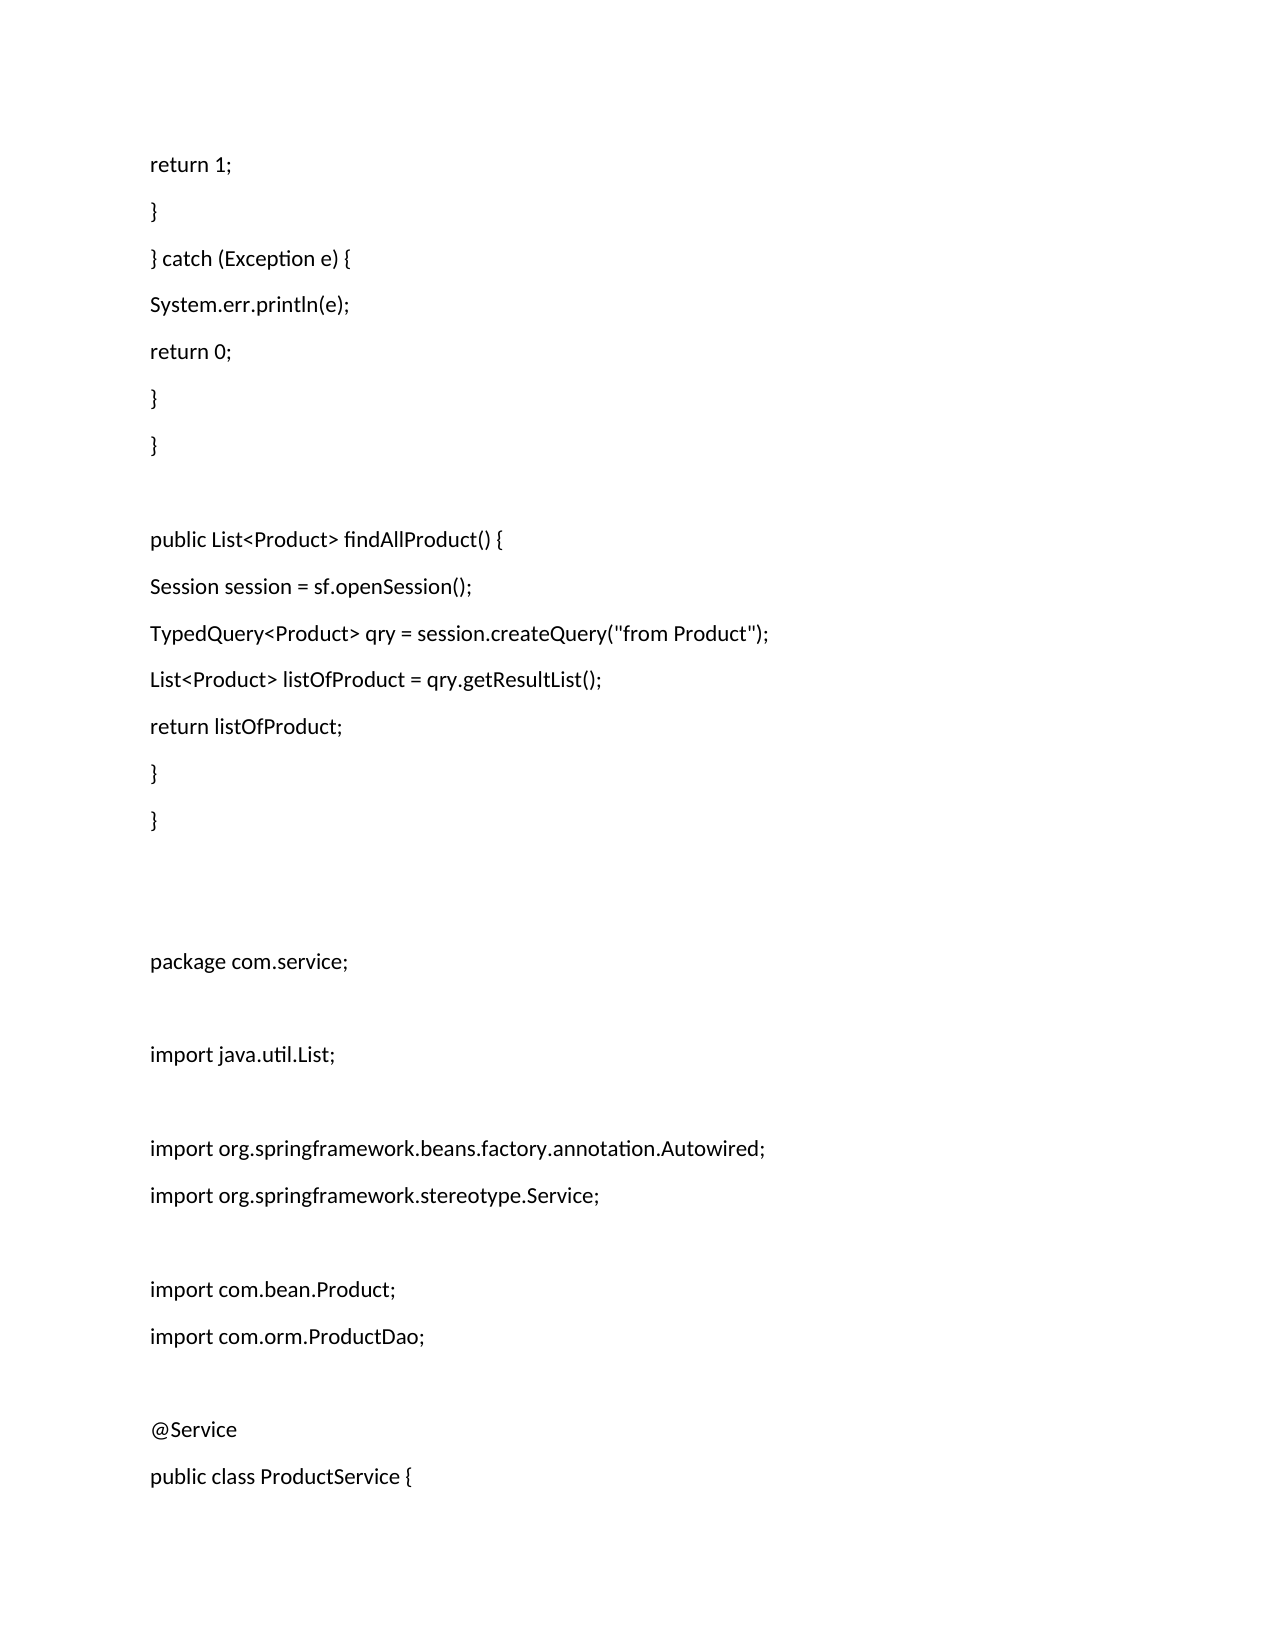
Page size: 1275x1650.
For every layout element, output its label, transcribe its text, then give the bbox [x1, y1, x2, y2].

text } [150, 197, 1125, 225]
text public List<Product> findAllProduct() { [150, 525, 1125, 553]
text System.err.println(e); [150, 291, 1125, 319]
text import org.springframework.stereotype.Service; [150, 1181, 1125, 1209]
text @Service [150, 1416, 1125, 1444]
text } [150, 759, 1125, 787]
text import com.orm.ProductDao; [150, 1322, 1125, 1350]
text } [150, 384, 1125, 412]
text } catch (Exception e) { [150, 244, 1125, 272]
text return 1; [150, 150, 1125, 178]
text import org.springframework.beans.factory.annotation.Autowired; [150, 1134, 1125, 1162]
text } [150, 806, 1125, 834]
text Session session = sf.openSession(); [150, 572, 1125, 600]
text import java.util.List; [150, 1041, 1125, 1069]
text public class ProductService { [150, 1462, 1125, 1491]
text } [150, 431, 1125, 459]
text return 0; [150, 337, 1125, 366]
text TypedQuery<Product> qry = session.createQuery("from Product"); [150, 619, 1125, 647]
text return listOfProduct; [150, 712, 1125, 741]
text package com.service; [150, 947, 1125, 975]
text List<Product> listOfProduct = qry.getResultList(); [150, 666, 1125, 694]
text import com.bean.Product; [150, 1275, 1125, 1303]
